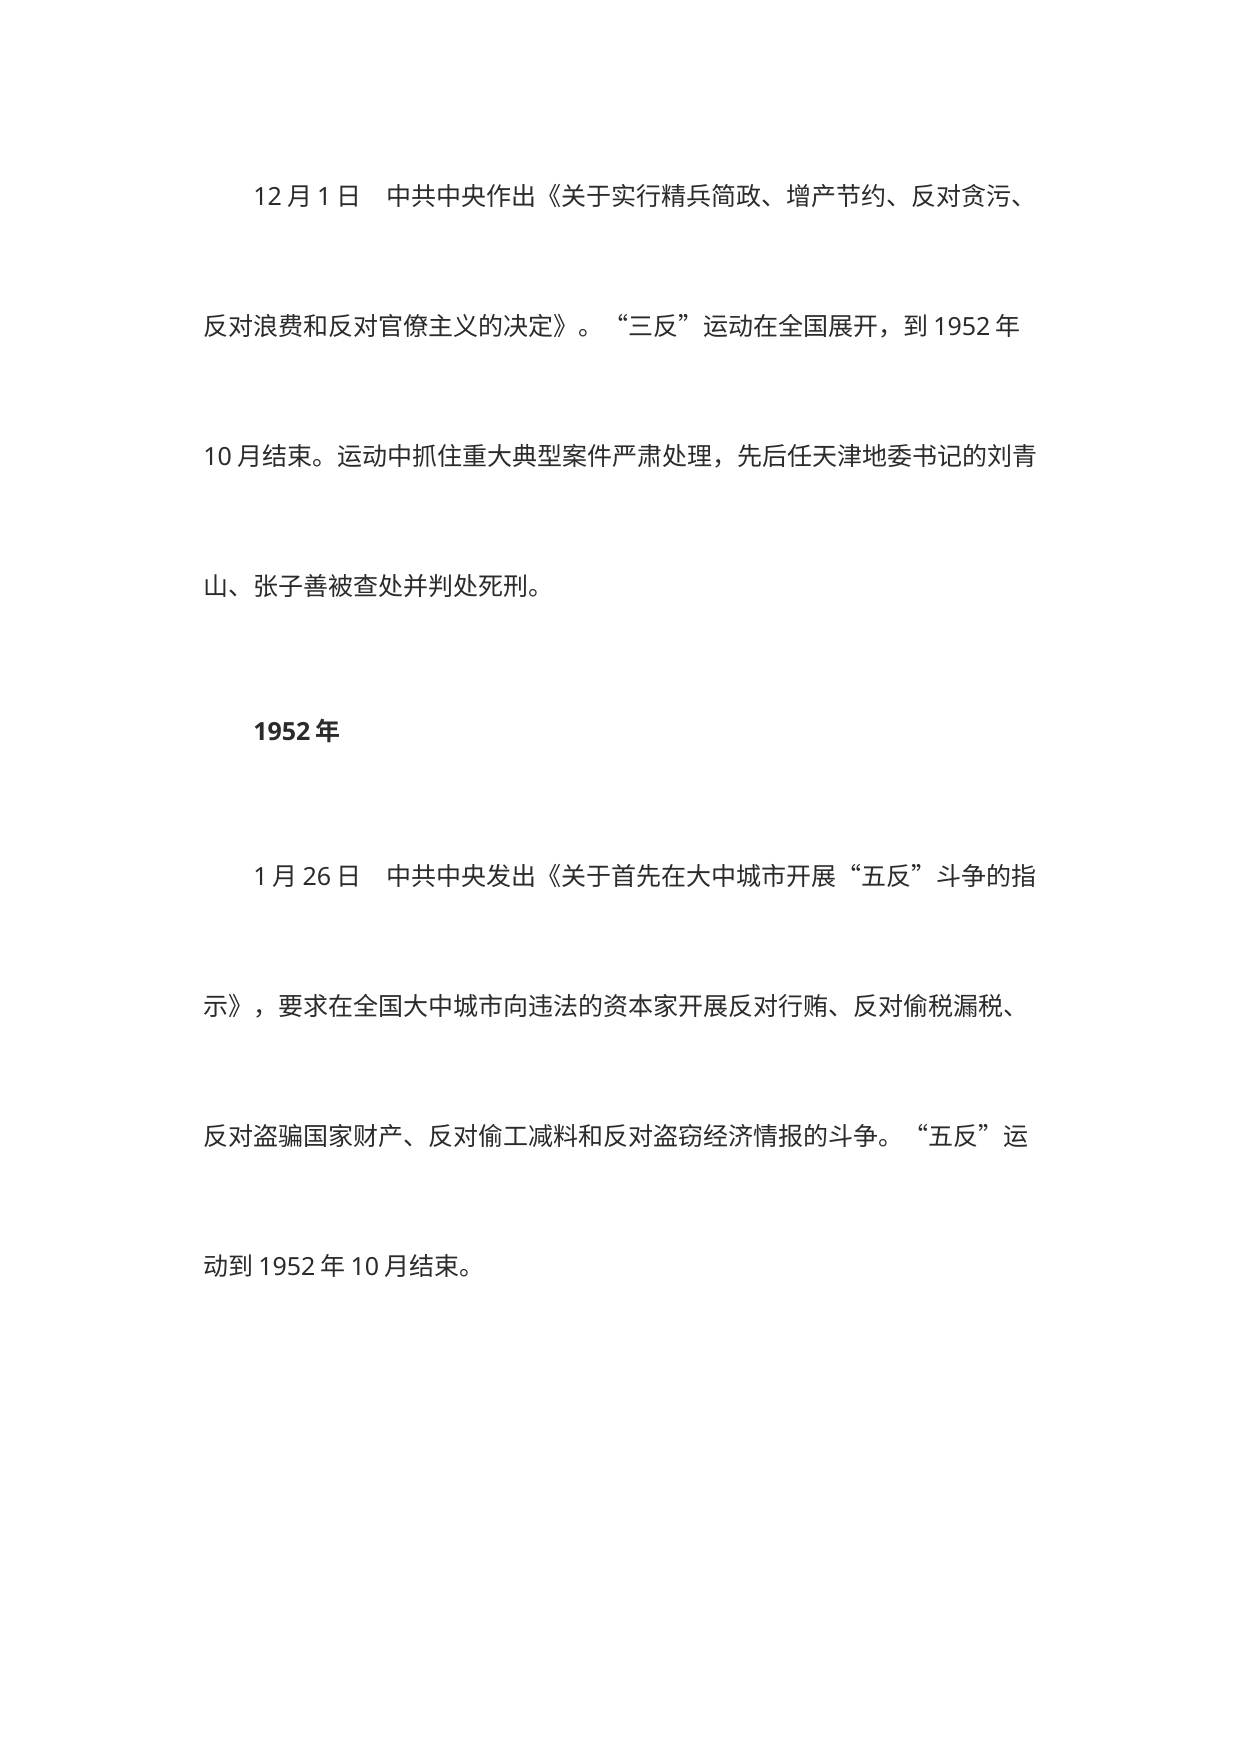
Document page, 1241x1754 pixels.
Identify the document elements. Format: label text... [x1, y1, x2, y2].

text 1月26日 中共中央发出《关于首先在大中城市开展“五反”斗争的指示》，要求在全国大中城市向违法的资本家开展反对行贿、反对偷税漏税、反对盗骗国家财产、反对偷工减料和反对盗窃经济情报的斗争。“五反”运动到1952年10月结束。 [203, 842, 1037, 1297]
text 1952年 [203, 697, 1037, 762]
text 12月1日 中共中央作出《关于实行精兵简政、增产节约、反对贪污、反对浪费和反对官僚主义的决定》。“三反”运动在全国展开，到1952年10月结束。运动中抓住重大典型案件严肃处理，先后任天津地委书记的刘青山、张子善被查处并判处死刑。 [203, 162, 1037, 617]
